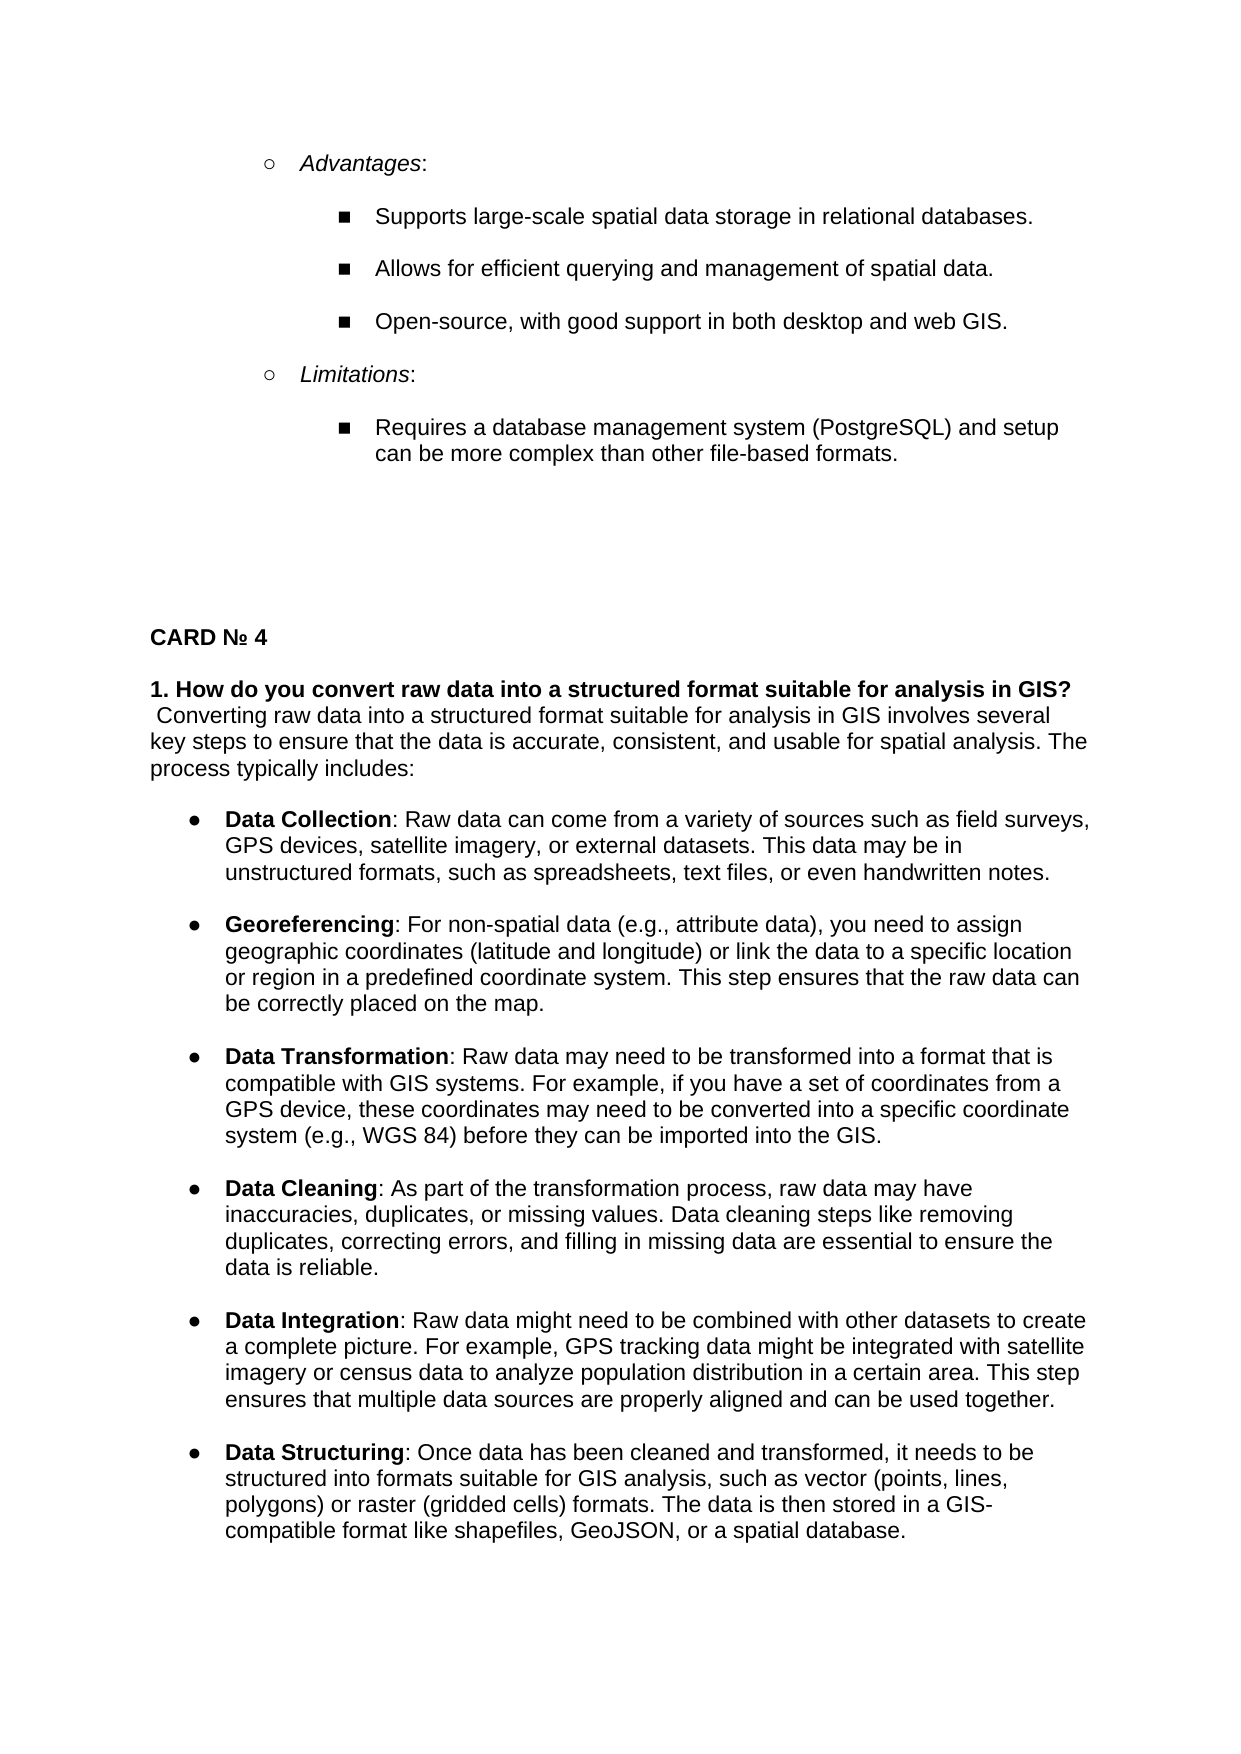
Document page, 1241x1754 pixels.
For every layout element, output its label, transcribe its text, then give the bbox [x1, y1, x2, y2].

list Allows for efficient querying and management of spatial data. [337, 255, 1090, 308]
text CARD № 4 [150, 624, 1090, 651]
list Limitations: [262, 361, 1090, 413]
list Data Transformation: Raw data may need to be transformed into a format that is compatible with GIS systems. For example, if you have a set of coordinates from a GPS device, these coordinates may need to be converted into a specific coordinate system (e.g., WGS 84) before they can be imported into the GIS. [187, 1043, 1090, 1175]
list Data Collection: Raw data can come from a variety of sources such as field surveys, GPS devices, satellite imagery, or external datasets. This data may be in unstructured formats, such as spreadsheets, text files, or even handwritten notes. [187, 806, 1090, 911]
list Georeferencing: For non-spatial data (e.g., attribute data), you need to assign geographic coordinates (latitude and longitude) or link the data to a specific location or region in a predefined coordinate system. This step ensures that the raw data can be correctly placed on the map. [187, 911, 1090, 1043]
list Supports large-scale spatial data storage in relational databases. [337, 203, 1090, 255]
list Data Cleaning: As part of the transformation process, raw data may have inaccuracies, duplicates, or missing values. Data cleaning steps like removing duplicates, correcting errors, and filling in missing data are essential to ensure the data is reliable. [187, 1175, 1090, 1307]
text 1. How do you convert raw data into a structured format suitable for analysis in GIS? Converting raw data into a structured format suitable for analysis in GIS involves several key steps to ensure that the data is accurate, consistent, and usable for spatial analysis. The process typically includes: [150, 676, 1090, 781]
list Open-source, with good support in both desktop and web GIS. [337, 308, 1090, 361]
list Requires a database management system (PostgreSQL) and setup can be more complex than other file-based formats. [337, 413, 1090, 493]
list Data Structuring: Once data has been cleaned and transformed, it needs to be structured into formats suitable for GIS analysis, such as vector (points, lines, polygons) or raster (gridded cells) formats. The data is then stored in a GIS-compatible format like shapefiles, GeoJSON, or a spatial database. [187, 1438, 1090, 1570]
list Advantages: [262, 150, 1090, 203]
list Data Integration: Raw data might need to be combined with other datasets to create a complete picture. For example, GPS tracking data might be integrated with satellite imagery or census data to analyze population distribution in a certain area. This step ensures that multiple data sources are properly aligned and can be used together. [187, 1307, 1090, 1438]
